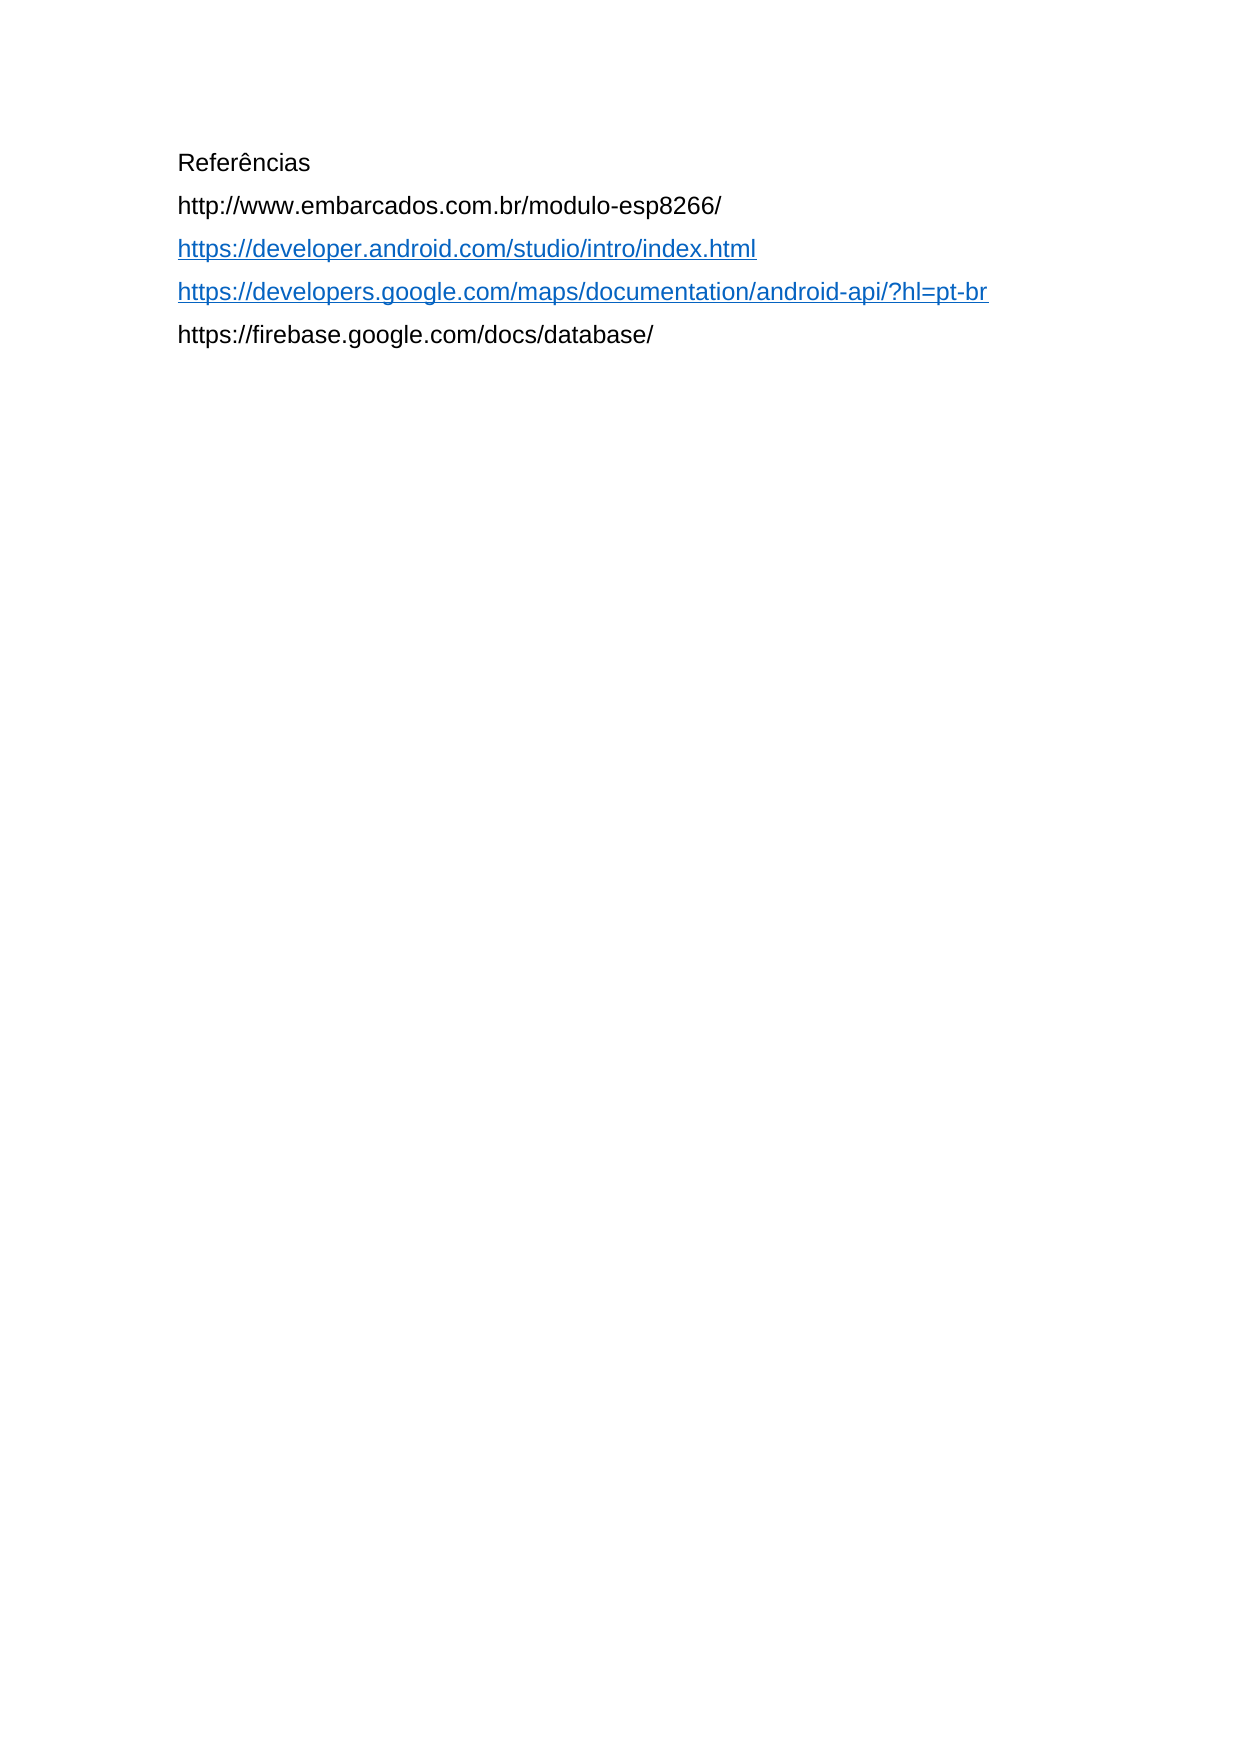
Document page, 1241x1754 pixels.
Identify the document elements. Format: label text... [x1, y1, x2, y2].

text https://developer.android.com/studio/intro/index.html [177, 234, 1063, 263]
text https://developers.google.com/maps/documentation/android-api/?hl=pt-br [177, 277, 1063, 306]
text https://firebase.google.com/docs/database/ [177, 320, 1063, 349]
text Referências [177, 148, 1063, 176]
text http://www.embarcados.com.br/modulo-esp8266/ [177, 191, 1063, 219]
